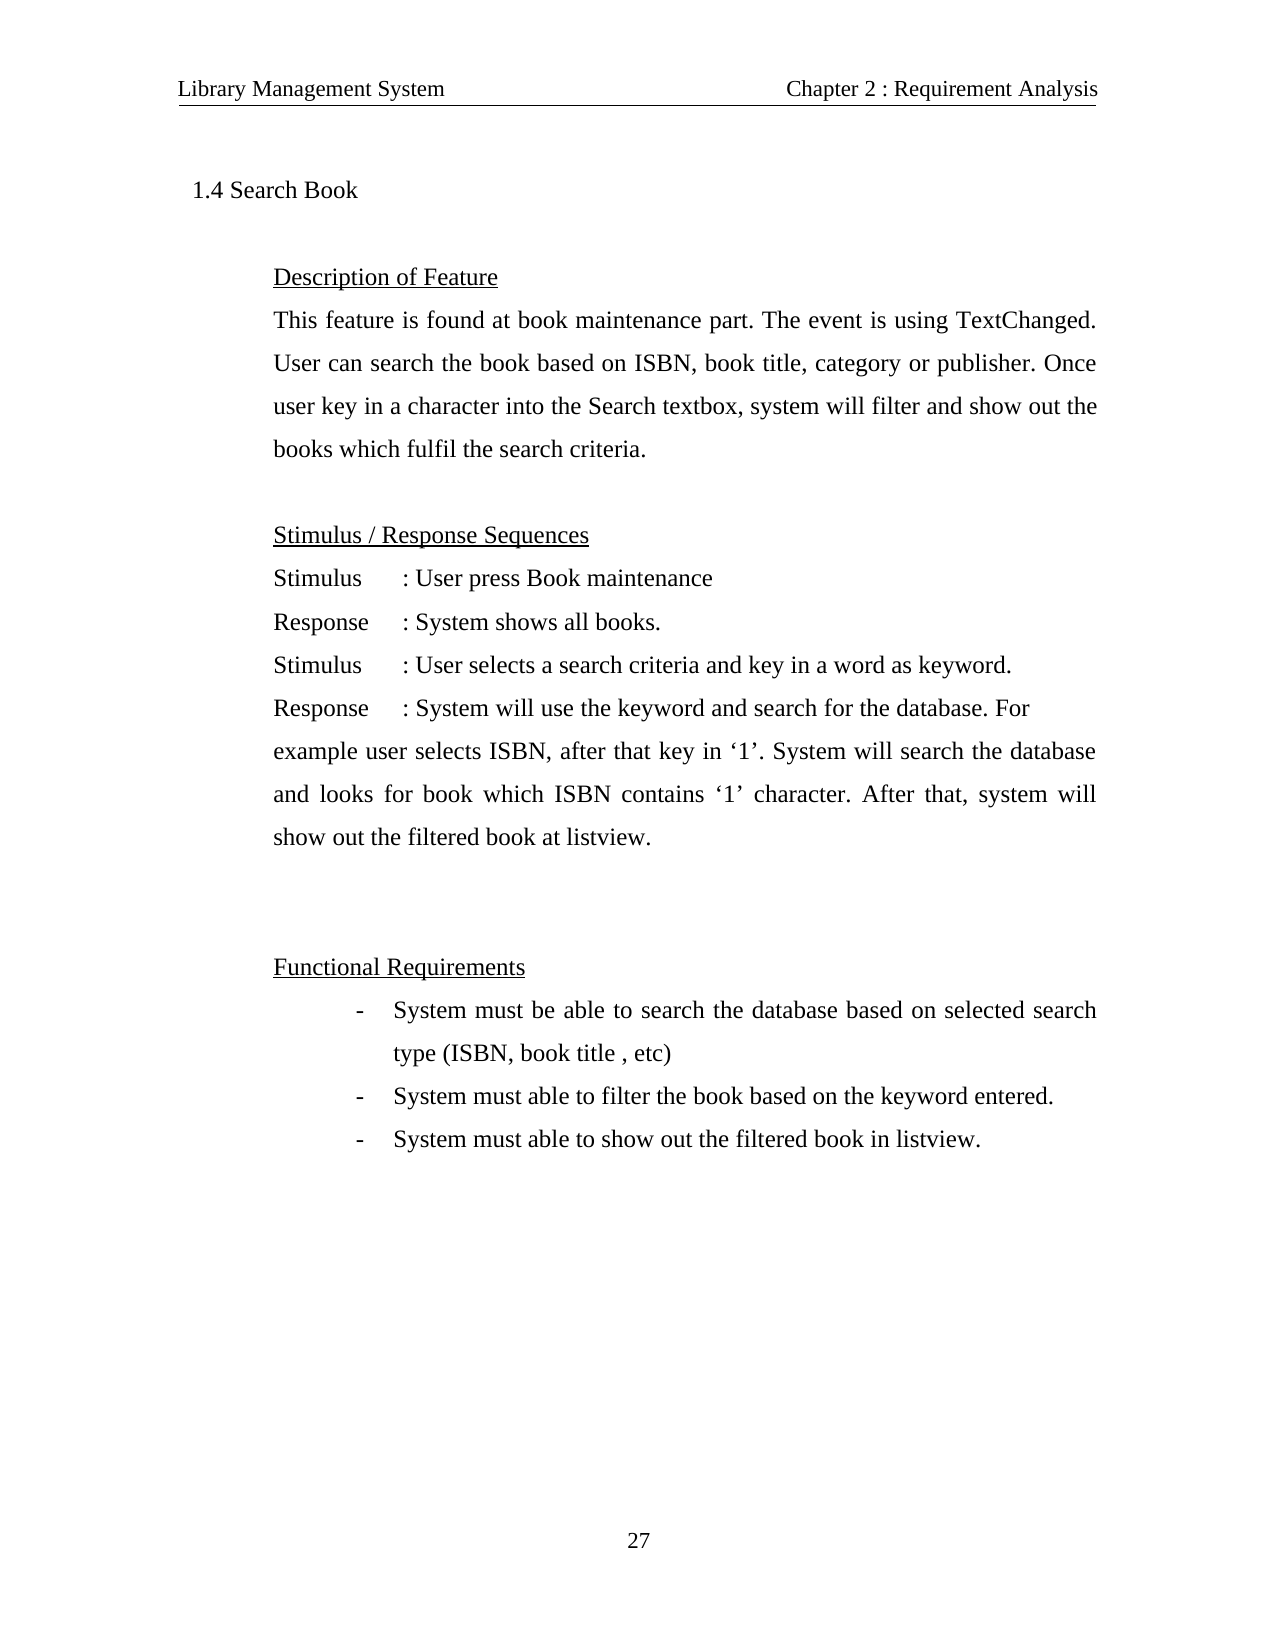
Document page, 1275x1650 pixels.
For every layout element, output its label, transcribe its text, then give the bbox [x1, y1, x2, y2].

list System must able to filter the book based on the keyword entered. [356, 1081, 1121, 1110]
list System must be able to search the database based on selected search type (ISBN, book title , etc) [356, 995, 1098, 1067]
list System must able to show out the filtered book in listview. [356, 1124, 1121, 1153]
text Stimulus / Response Sequences [273, 520, 1121, 549]
text Stimulus : User press Book maintenance Response : System shows all books. [273, 563, 713, 635]
list Search Book [192, 175, 1121, 204]
text Functional Requirements [273, 952, 1121, 980]
text Description of Feature [273, 262, 1121, 290]
text Stimulus : User selects a search criteria and key in a word as keyword. Response : System will use the keyword and search for the database. For example user selects ISBN, after that key in ‘1’. System will search the database and looks for book which ISBN contains ‘1’ character. After that, system will show out the filtered book at listview. [273, 650, 1098, 851]
text This feature is found at book maintenance part. The event is using TextChanged. User can search the book based on ISBN, book title, category or publisher. Once user key in a character into the Search textbox, system will filter and show out the books which fulfil the search criteria. [273, 305, 1098, 463]
